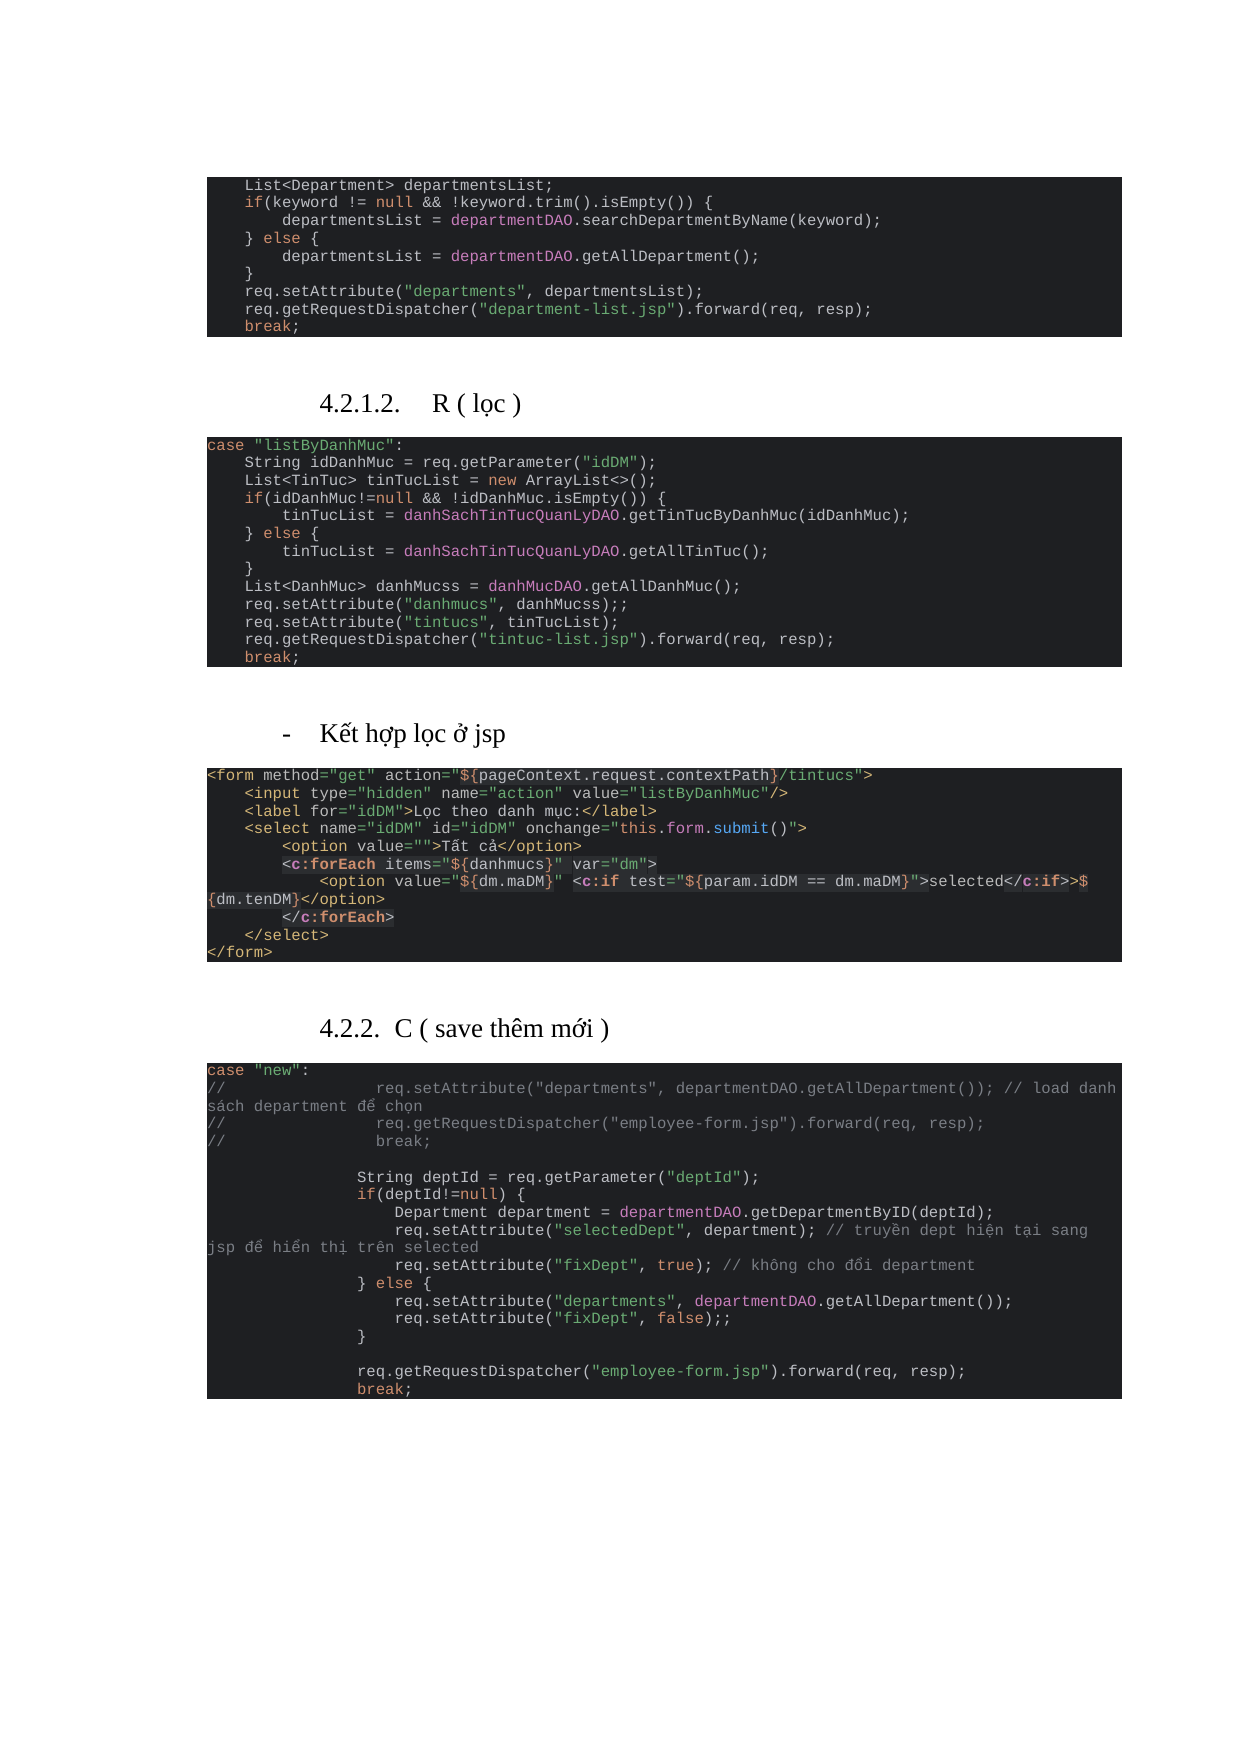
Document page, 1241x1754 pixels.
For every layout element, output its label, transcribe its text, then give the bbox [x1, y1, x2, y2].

list Kết hợp lọc ở jsp [282, 717, 1122, 748]
text <form method="get" action="${pageContext.request.contextPath}/tintucs"> <input type="hidden" name="action" value="listByDanhMuc"/> <label for="idDM">Lọc theo danh mục:</label> <select name="idDM" id="idDM" onchange="this.form.submit()"> <option value="">Tất cả</option> <c:forEach items="${danhmucs}" var="dm"> <option value="${dm.maDM}" <c:if test="${param.idDM == dm.maDM}">selected</c:if>>${dm.tenDM}</option> </c:forEach> </select> </form> [207, 768, 1122, 962]
list C ( save thêm mới ) [319, 1013, 1122, 1044]
text case "listByDanhMuc": String idDanhMuc = req.getParameter("idDM"); List<TinTuc> tinTucList = new ArrayList<>(); if(idDanhMuc!=null && !idDanhMuc.isEmpty()) { tinTucList = danhSachTinTucQuanLyDAO.getTinTucByDanhMuc(idDanhMuc); } else { tinTucList = danhSachTinTucQuanLyDAO.getAllTinTuc(); } List<DanhMuc> danhMucss = danhMucDAO.getAllDanhMuc(); req.setAttribute("danhmucs", danhMucss);; req.setAttribute("tintucs", tinTucList); req.getRequestDispatcher("tintuc-list.jsp").forward(req, resp); break; [207, 437, 1122, 667]
text case "new": // req.setAttribute("departments", departmentDAO.getAllDepartment()); // load danh sách department để chọn // req.getRequestDispatcher("employee-form.jsp").forward(req, resp); // break; String deptId = req.getParameter("deptId"); if(deptId!=null) { Department department = departmentDAO.getDepartmentByID(deptId); req.setAttribute("selectedDept", department); // truyền dept hiện tại sang jsp để hiển thị trên selected req.setAttribute("fixDept", true); // không cho đổi department } else { req.setAttribute("departments", departmentDAO.getAllDepartment()); req.setAttribute("fixDept", false);; } req.getRequestDispatcher("employee-form.jsp").forward(req, resp); break; [207, 1063, 1122, 1399]
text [207, 177, 1122, 337]
list R ( lọc ) [319, 387, 1122, 418]
